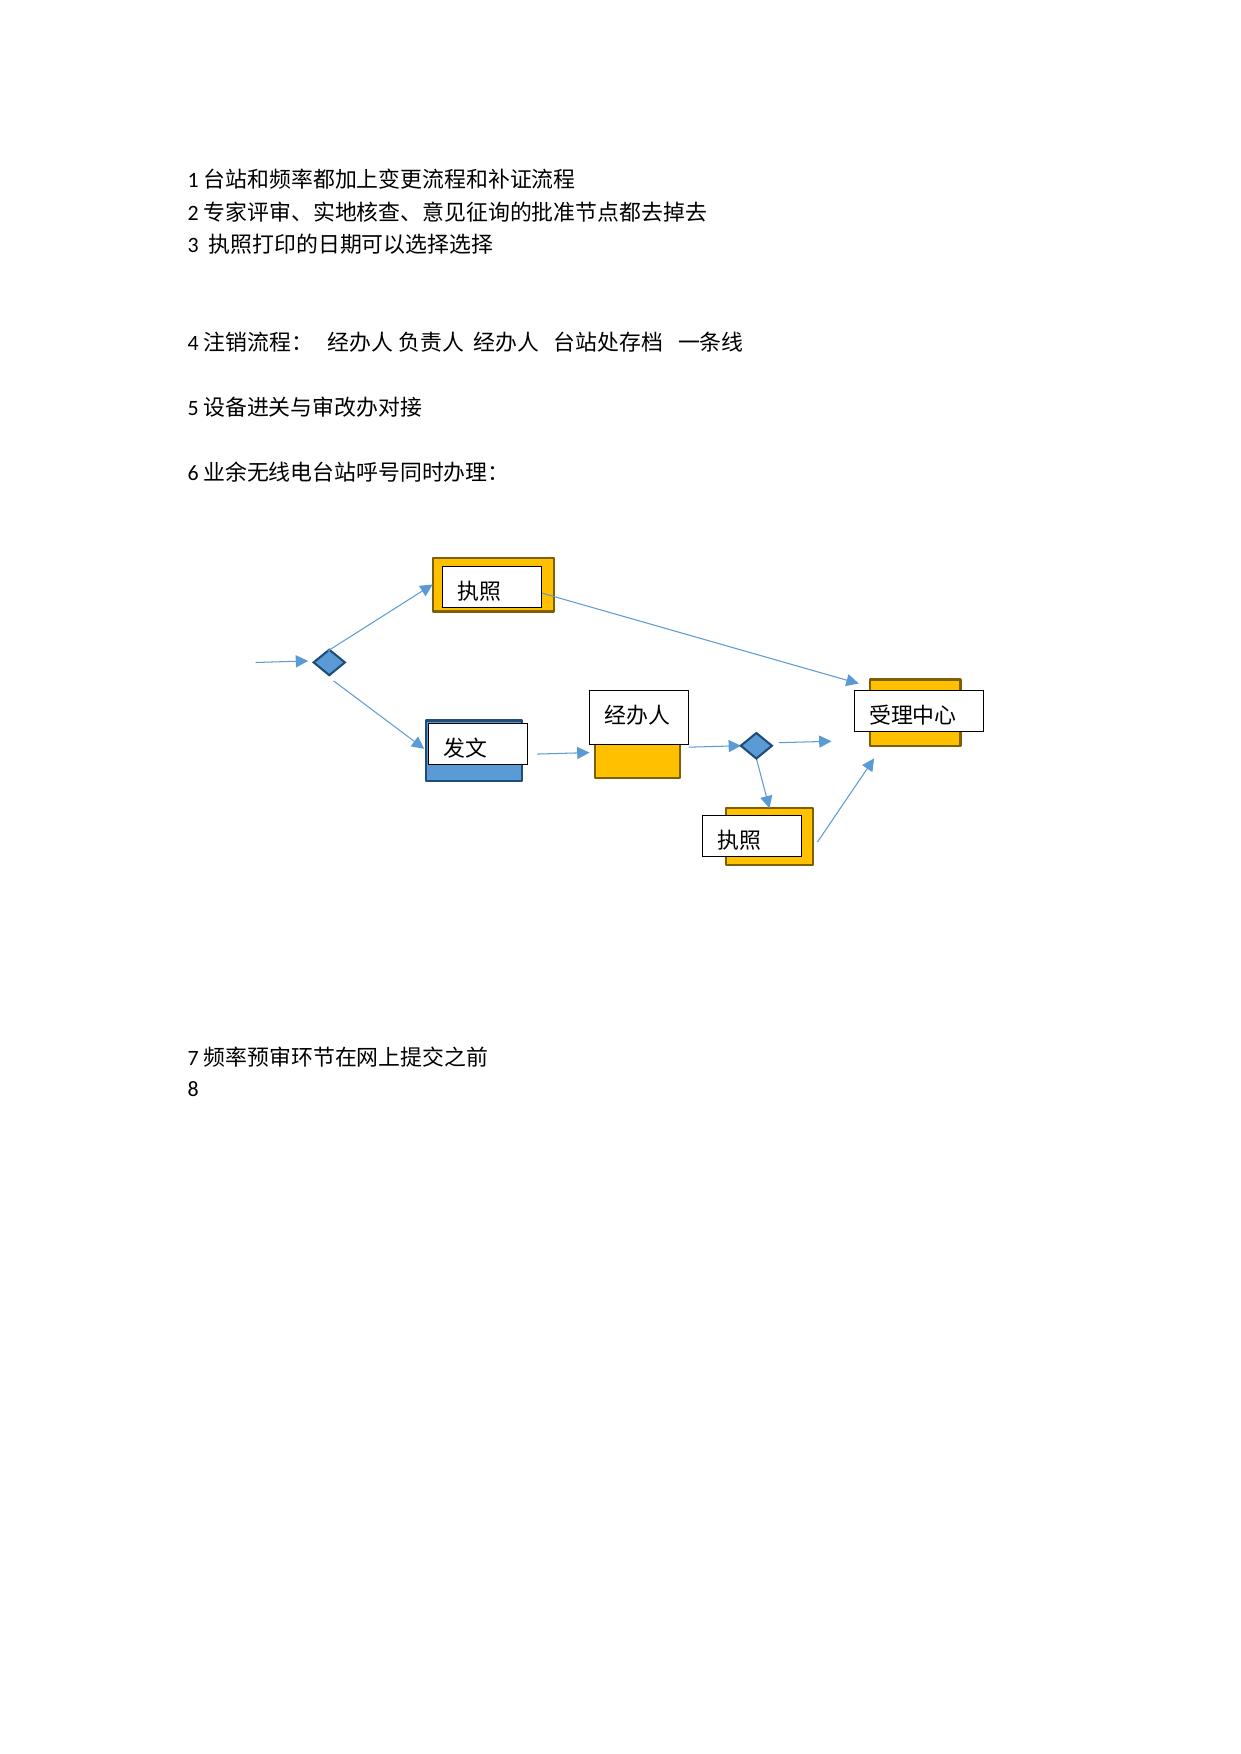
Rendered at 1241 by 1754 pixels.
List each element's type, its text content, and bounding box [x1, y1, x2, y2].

text 2 专家评审、实地核查、意见征询的批准节点都去掉去 [187, 194, 1053, 227]
text 7 频率预审环节在网上提交之前 [187, 1039, 1053, 1072]
text 5设备进关与审改办对接 [187, 389, 1053, 422]
text 6业余无线电台站呼号同时办理： [187, 454, 1053, 487]
text 3 执照打印的日期可以选择选择 [187, 227, 1053, 259]
text 1 台站和频率都加上变更流程和补证流程 [187, 162, 1053, 194]
text 8 [187, 1072, 1053, 1104]
text 4 注销流程： 经办人 负责人 经办人 台站处存档 一条线 [187, 324, 1053, 357]
